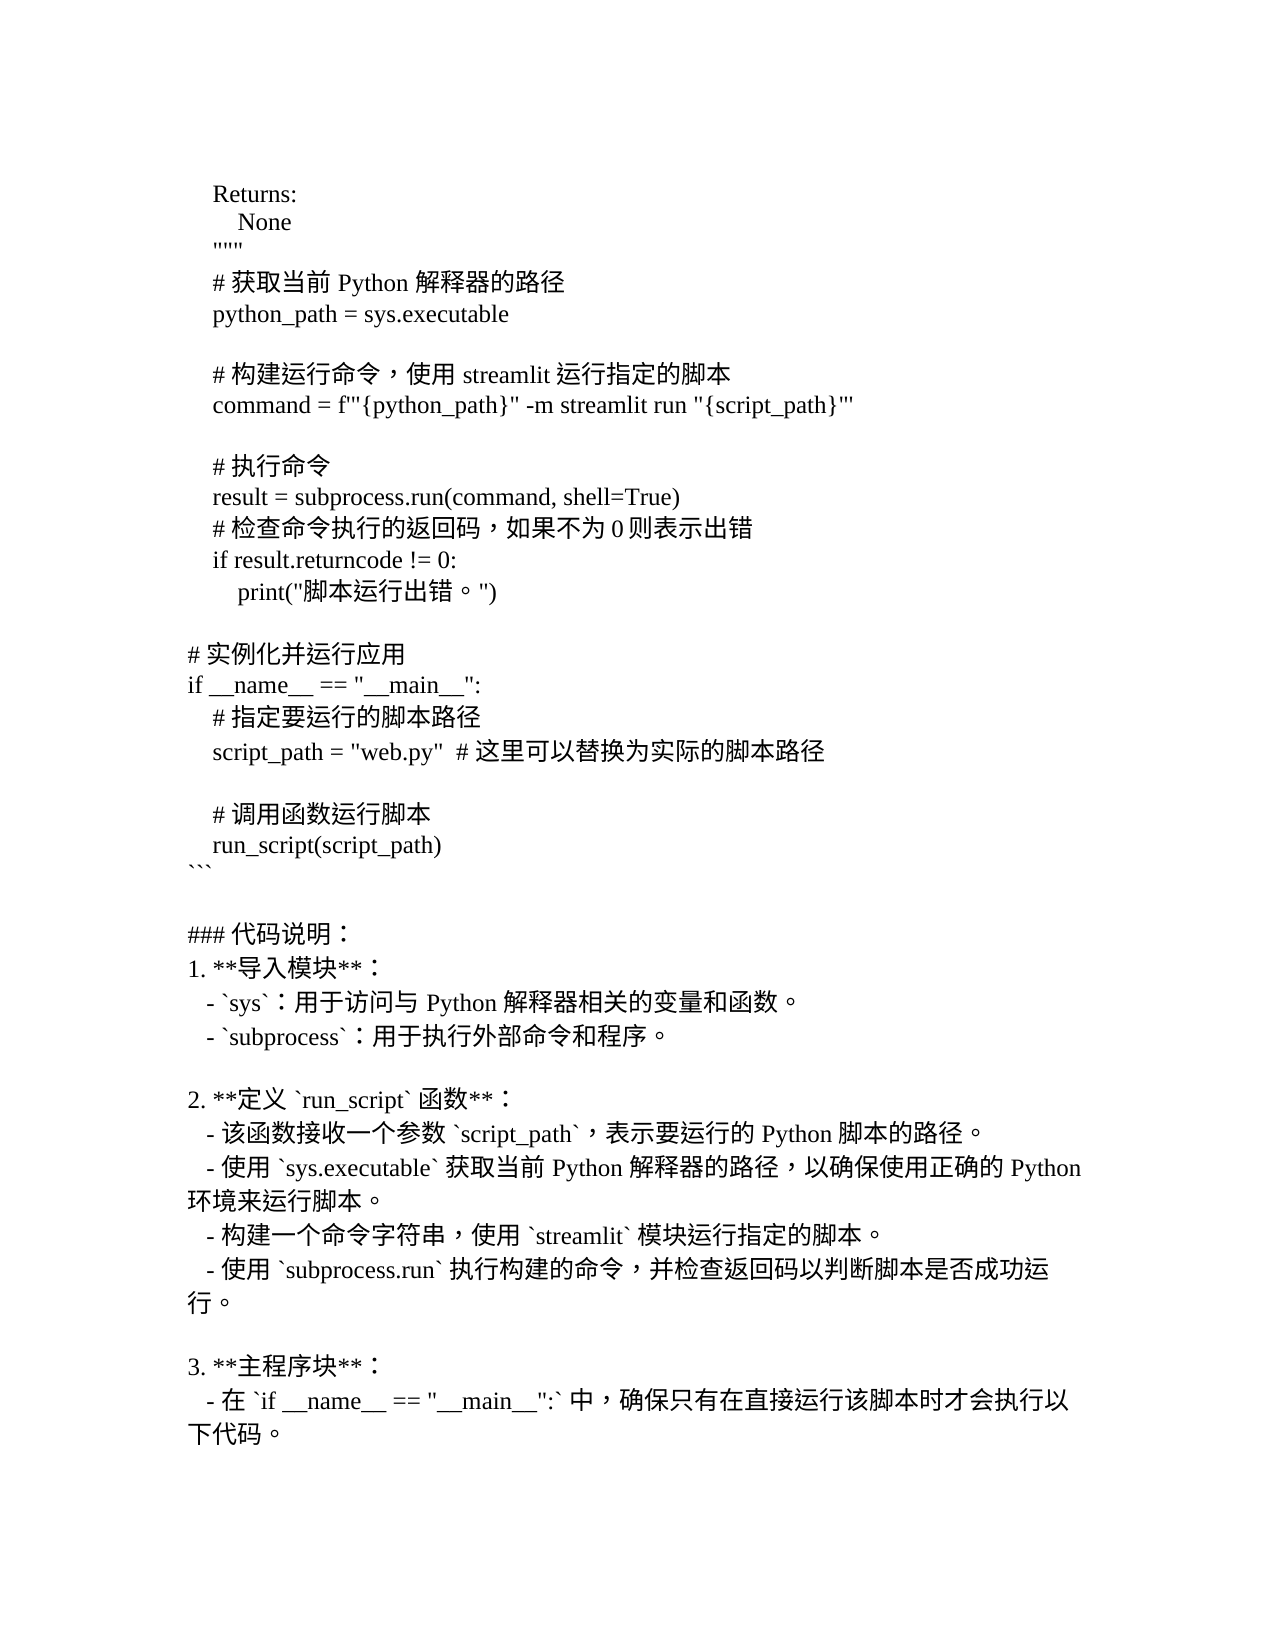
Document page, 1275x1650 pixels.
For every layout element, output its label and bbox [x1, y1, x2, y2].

text [187, 150, 1087, 1451]
